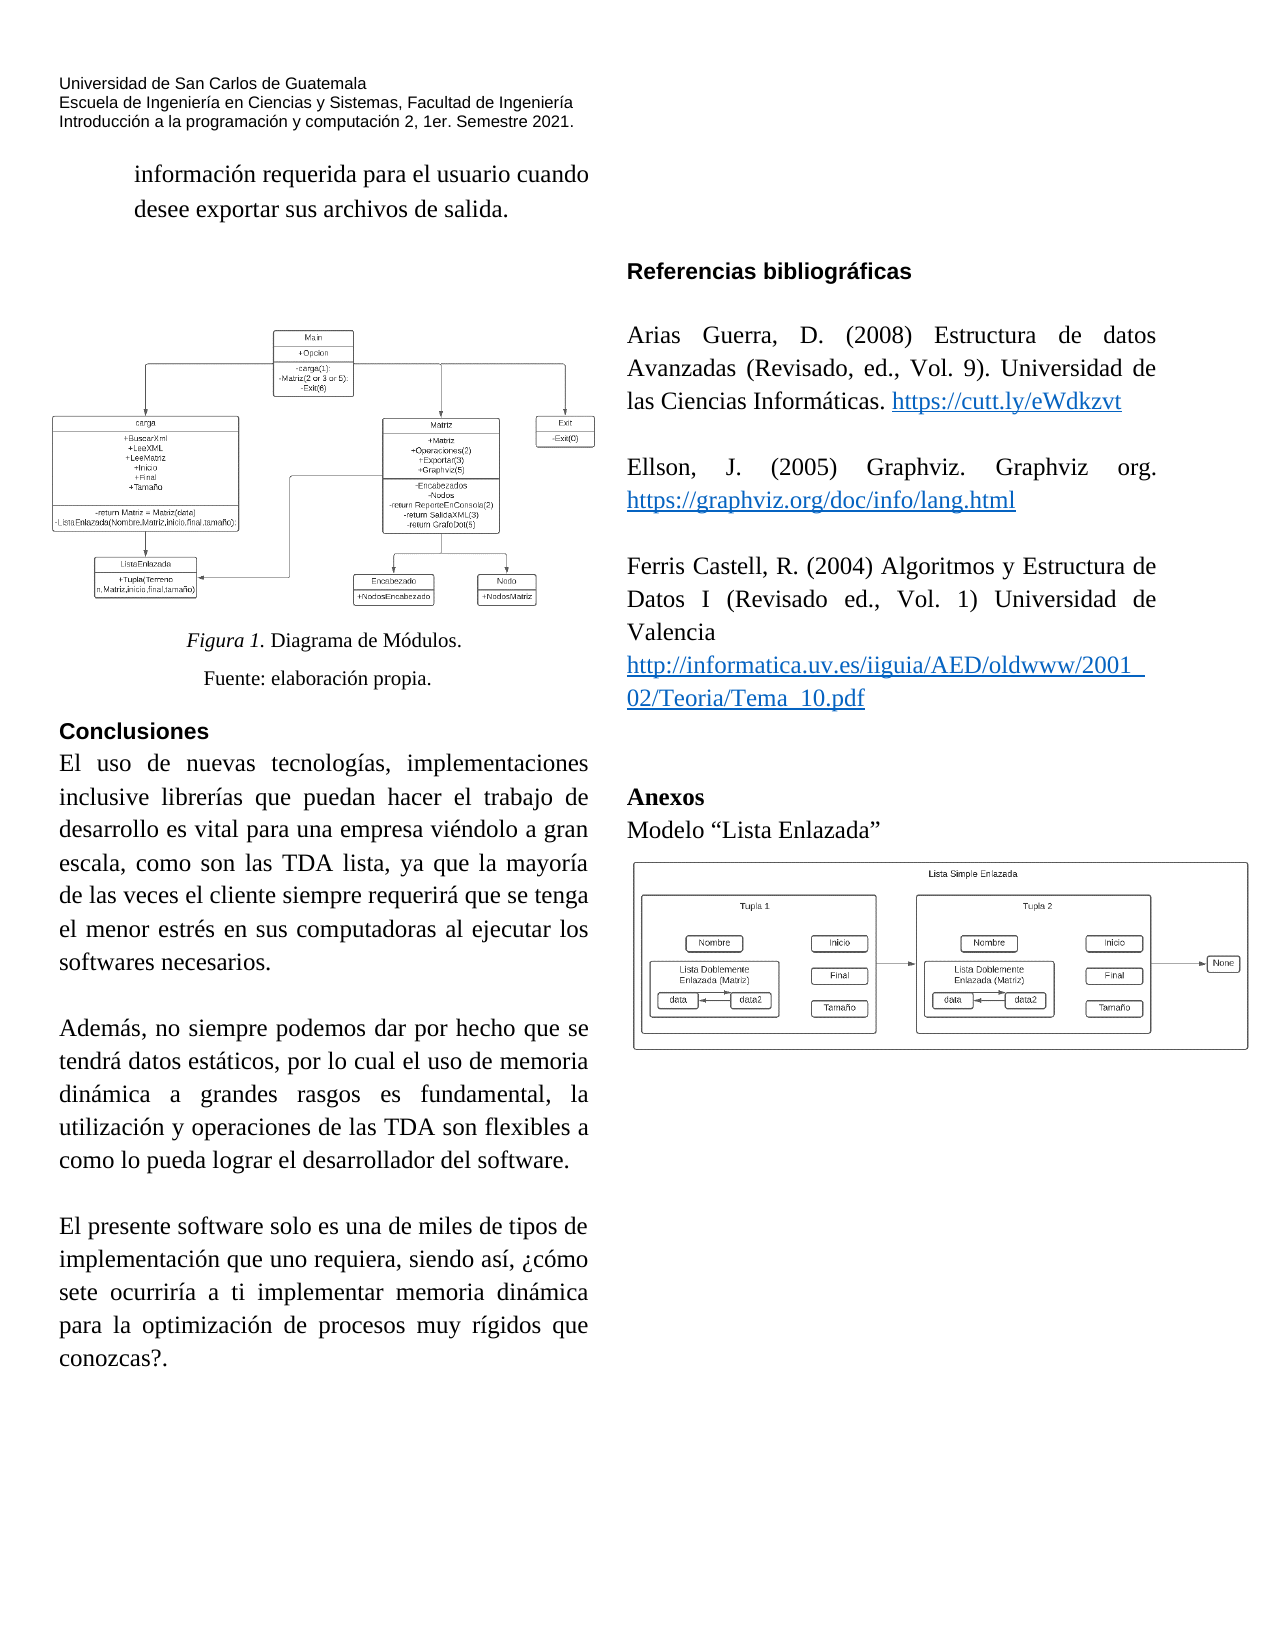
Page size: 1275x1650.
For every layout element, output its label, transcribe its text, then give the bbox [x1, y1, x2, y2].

text El presente software solo es una de miles de tipos de implementación que uno requiera, siendo así, ¿cómo sete ocurriría a ti implementar memoria dinámica para la optimización de procesos muy rígidos que conozcas?. [59, 1211, 589, 1372]
text Ferris Castell, R. (2004) Algoritmos y Estructura de Datos I (Revisado ed., Vol. 1) Universidad de Valencia http://informatica.uv.es/iiguia/AED/oldwww/2001_02/Teoria/Tema_10.pdf [627, 551, 1157, 712]
picture [46, 323, 601, 612]
text Anexos [627, 782, 1157, 811]
text Figura 1. Diagrama de Módulos. [59, 628, 589, 652]
text Referencias bibliográficas [627, 258, 1157, 284]
text El uso de nuevas tecnologías, implementaciones inclusive librerías que puedan hacer el trabajo de desarrollo es vital para una empresa viéndolo a gran escala, como son las TDA lista, ya que la mayoría de las veces el cliente siempre requerirá que se tenga el menor estrés en sus computadoras al ejecutar los softwares necesarios. [59, 748, 589, 975]
text Conclusiones [59, 718, 589, 745]
text Ellson, J. (2005) Graphviz. Graphviz org. https://graphviz.org/doc/info/lang.html [627, 452, 1157, 514]
text Fuente: elaboración propia. [46, 666, 589, 690]
text Arias Guerra, D. (2008) Estructura de datos Avanzadas (Revisado, ed., Vol. 9). Universidad de las Ciencias Informáticas. https://cutt.ly/eWdkzvt [627, 320, 1157, 415]
text Modelo “Lista Enlazada” [627, 815, 1157, 844]
text Además, no siempre podemos dar por hecho que se tendrá datos estáticos, por lo cual el uso de memoria dinámica a grandes rasgos es fundamental, la utilización y operaciones de las TDA son flexibles a como lo pueda lograr el desarrollador del software. [59, 1013, 589, 1173]
picture [626, 852, 1255, 1050]
